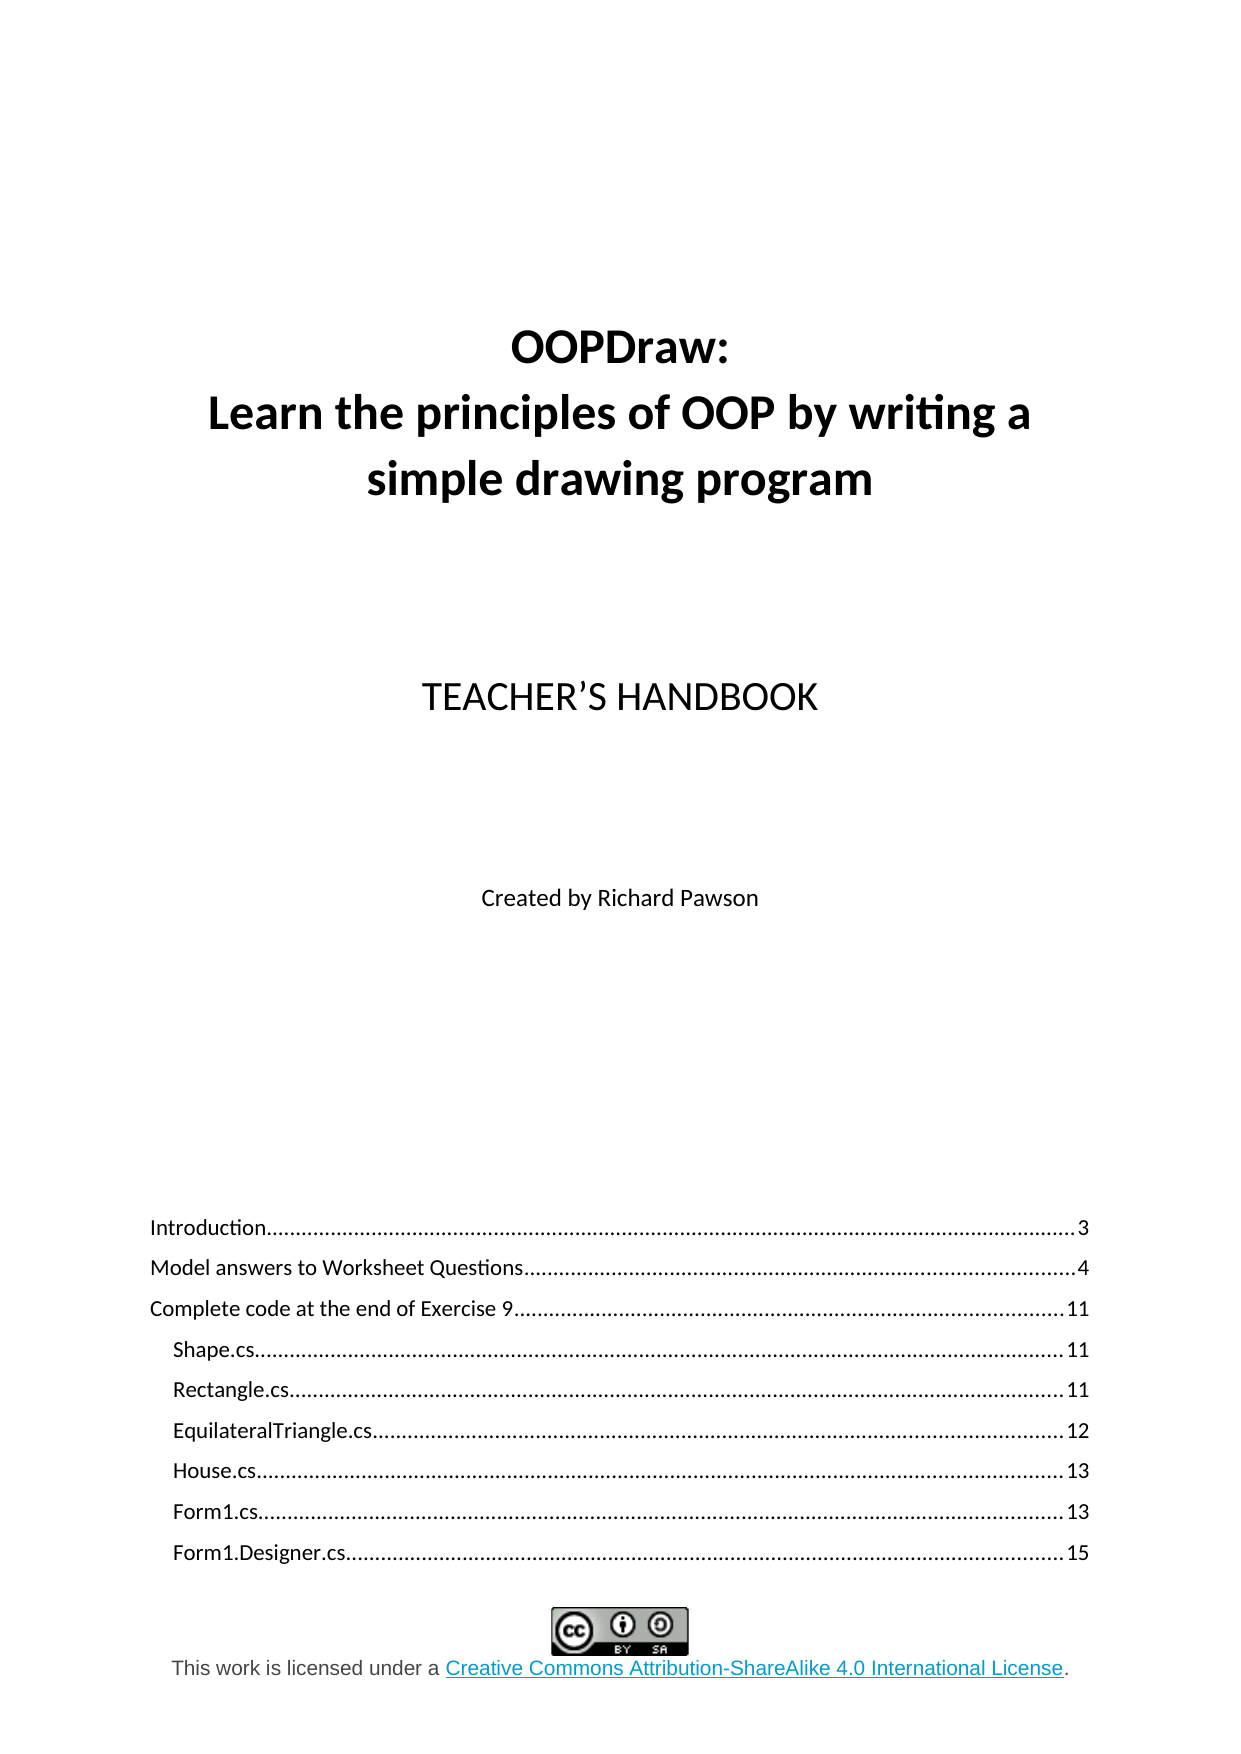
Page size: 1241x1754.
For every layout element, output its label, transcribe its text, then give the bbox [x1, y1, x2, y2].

text House.cs 13 [173, 1457, 1090, 1484]
text Introduction 3 [150, 1213, 1090, 1241]
text Shape.cs 11 [173, 1335, 1090, 1363]
text TEACHER’S HANDBOOK [150, 670, 1090, 721]
text Form1.Designer.cs 15 [173, 1538, 1090, 1566]
text Form1.cs 13 [173, 1497, 1090, 1525]
text OOPDraw: Learn the principles of OOP by writing a simple drawing program [150, 315, 1090, 508]
text Model answers to Worksheet Questions 4 [150, 1253, 1090, 1281]
text Rectangle.cs 11 [173, 1375, 1090, 1403]
text EquilateralTriangle.cs 12 [173, 1416, 1090, 1444]
text Complete code at the end of Exercise 9 11 [150, 1294, 1090, 1322]
text Created by Richard Pawson [150, 882, 1090, 912]
picture [551, 1607, 689, 1656]
